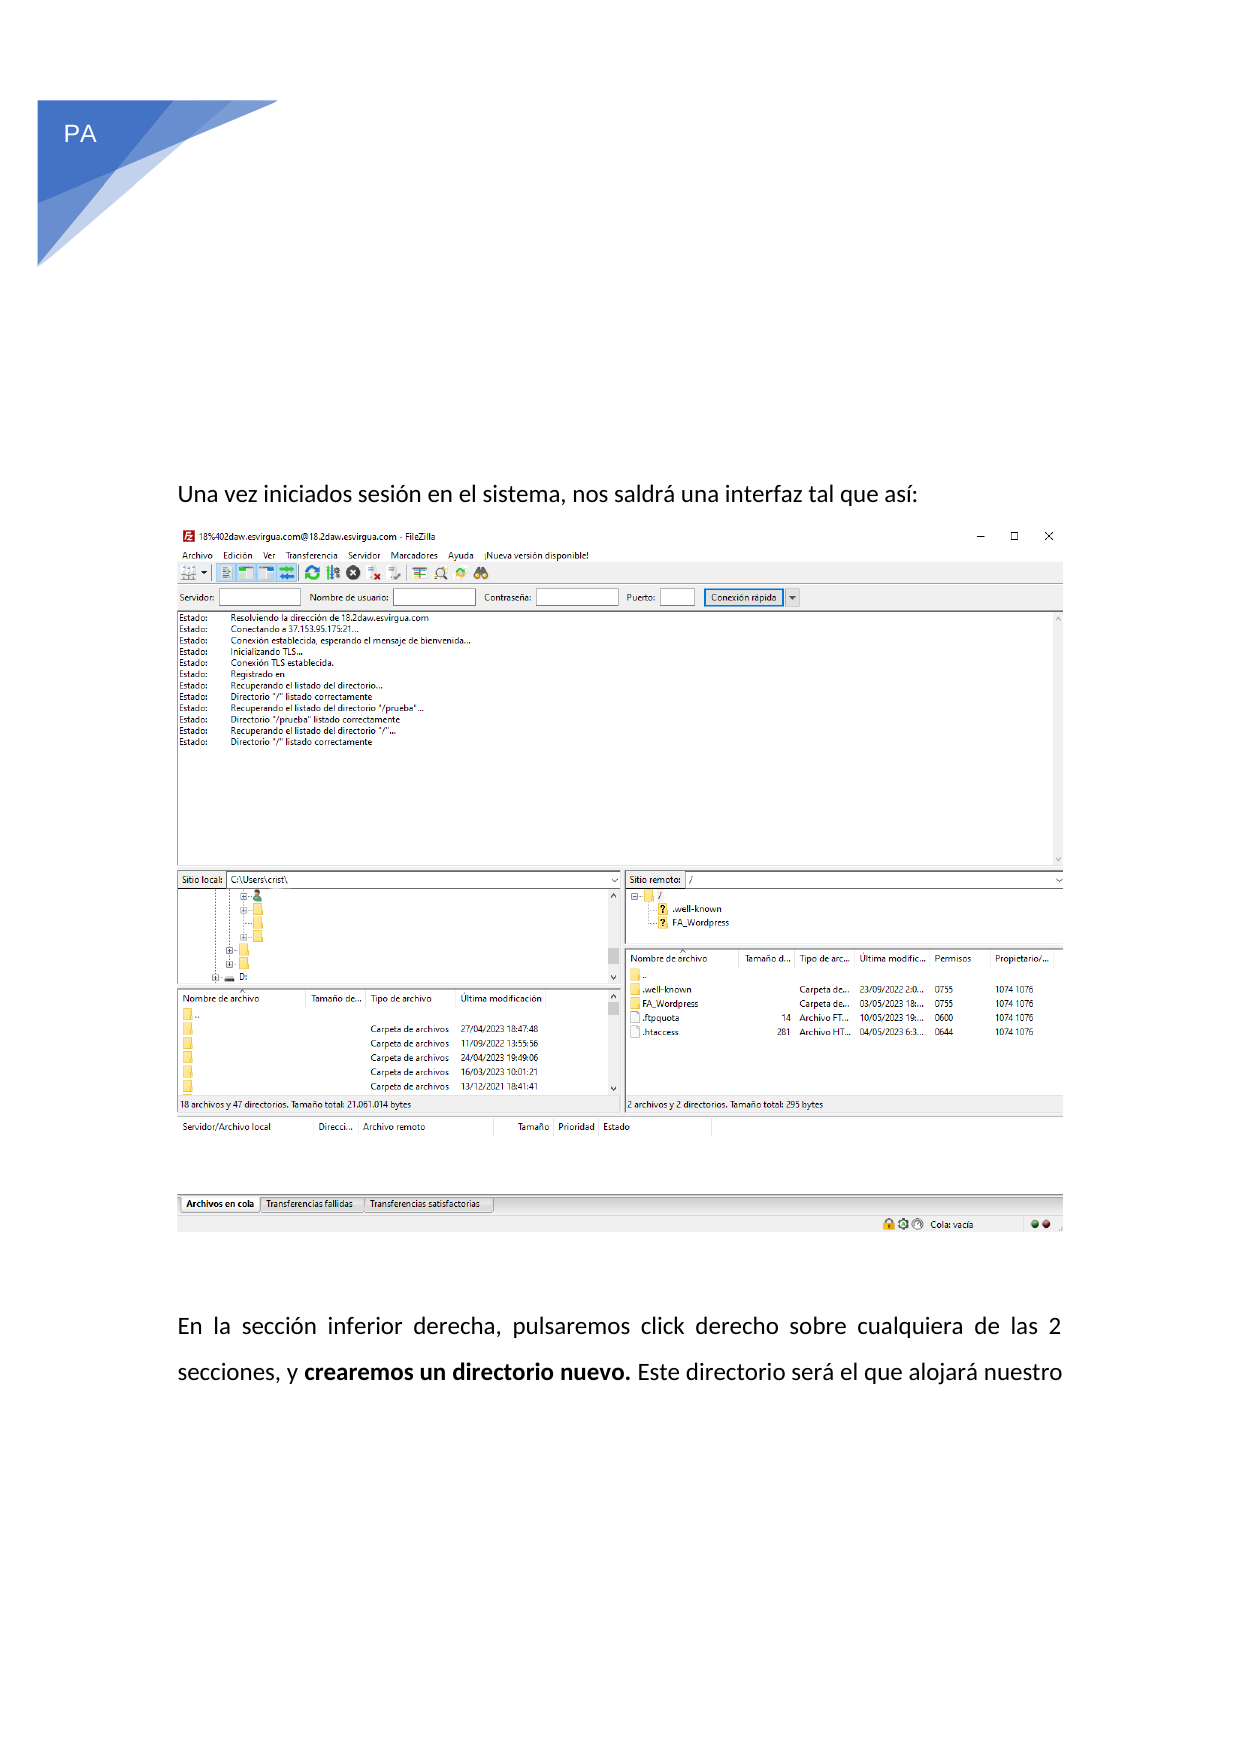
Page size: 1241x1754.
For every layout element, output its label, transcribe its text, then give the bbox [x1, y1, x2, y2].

picture [37, 100, 279, 269]
picture [177, 525, 1063, 1232]
text Una vez iniciados sesión en el sistema, nos saldrá una interfaz tal que así: [177, 478, 1063, 508]
